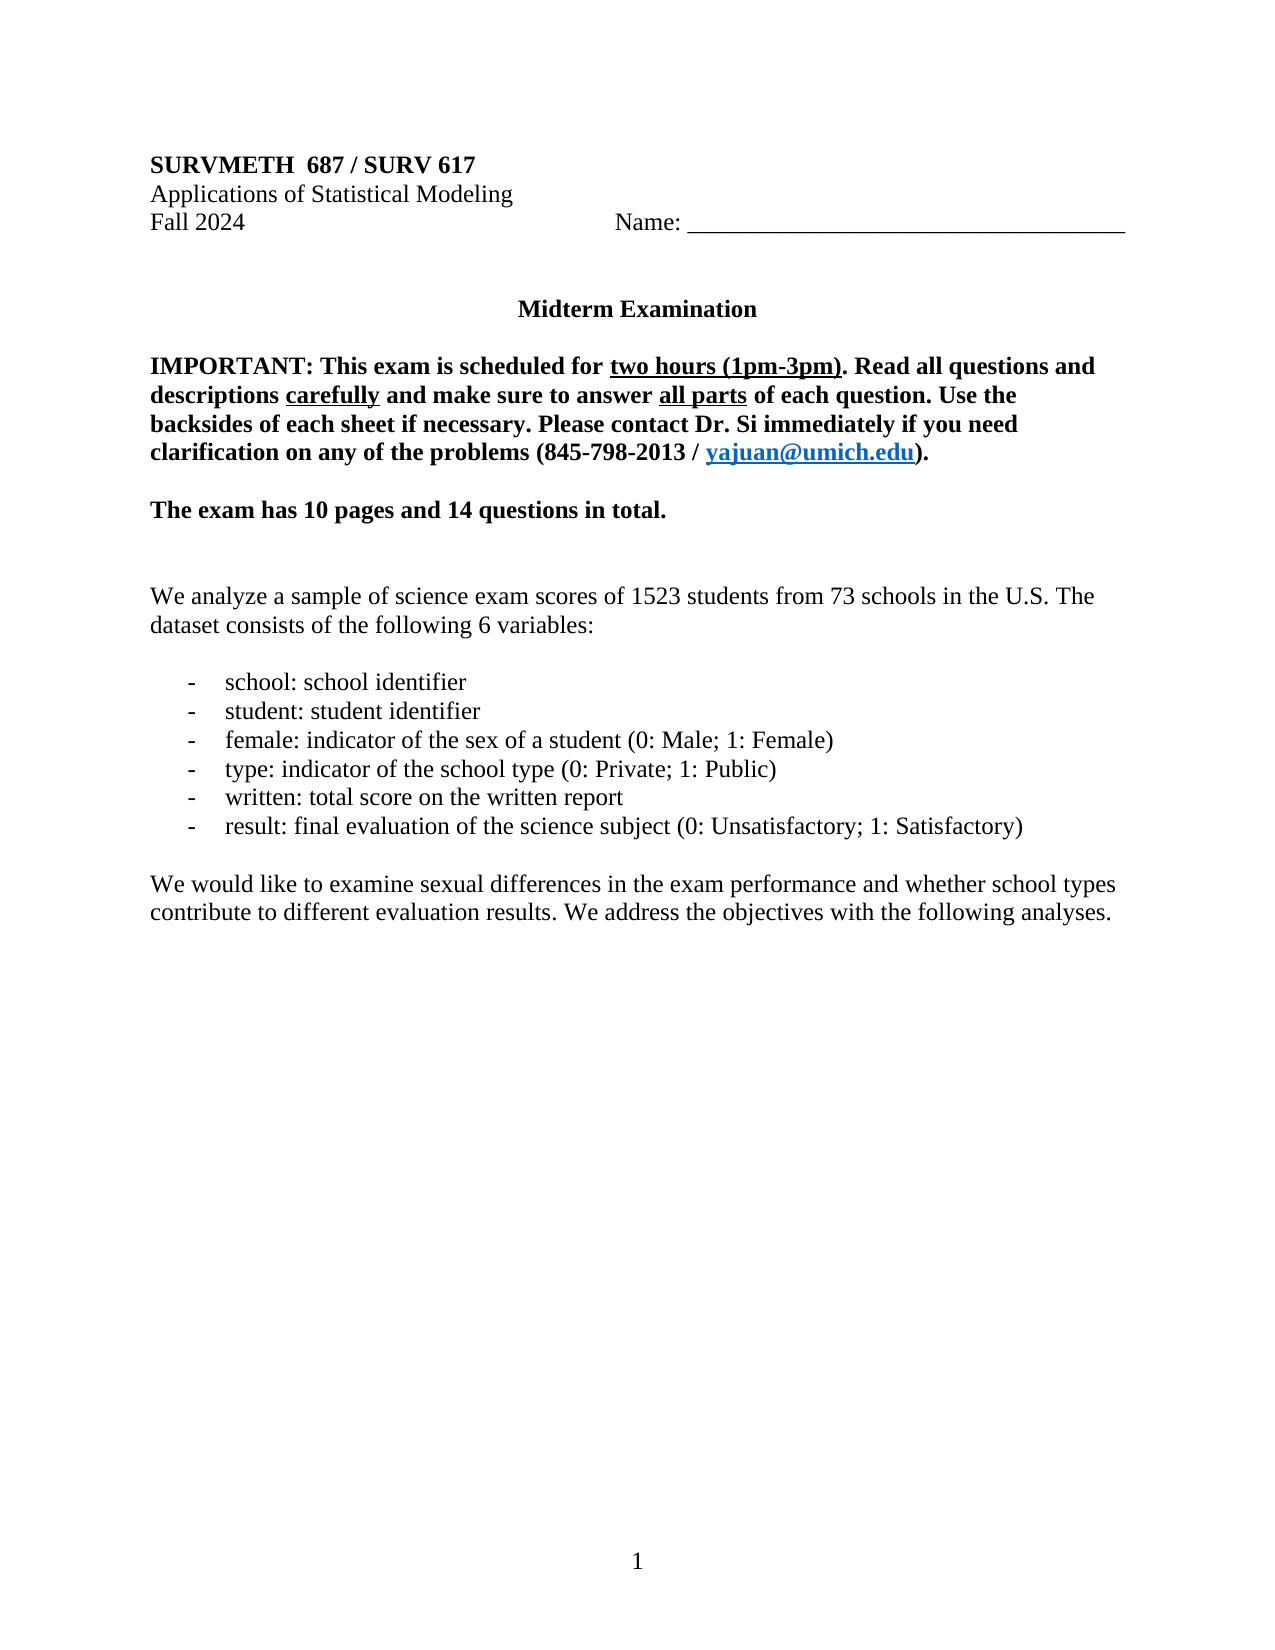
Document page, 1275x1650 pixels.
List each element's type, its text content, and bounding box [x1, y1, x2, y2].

text The exam has 10 pages and 14 questions in total. [150, 495, 1125, 524]
list school: school identifier [187, 667, 1125, 696]
text SURVMETH 687 / SURV 617 [150, 150, 1125, 179]
text Fall 2024 Name: ___________________________________ [150, 207, 1125, 236]
text We would like to examine sexual differences in the exam performance and whether school types contribute to different evaluation results. We address the objectives with the following analyses. [150, 869, 1125, 926]
text Applications of Statistical Modeling [150, 179, 1125, 207]
list written: total score on the written report [187, 782, 1125, 811]
list female: indicator of the sex of a student (0: Male; 1: Female) [187, 725, 1125, 754]
list result: final evaluation of the science subject (0: Unsatisfactory; 1: Satisfactory) [187, 811, 1125, 840]
text We analyze a sample of science exam scores of 1523 students from 73 schools in the U.S. The dataset consists of the following 6 variables: [150, 581, 1125, 639]
list student: student identifier [187, 696, 1125, 725]
subtitle Midterm Examination [150, 294, 1125, 322]
list type: indicator of the school type (0: Private; 1: Public) [187, 754, 1125, 782]
text IMPORTANT: This exam is scheduled for two hours (1pm-3pm). Read all questions and descriptions carefully and make sure to answer all parts of each question. Use the backsides of each sheet if necessary. Please contact Dr. Si immediately if you need clarification on any of the problems (845-798-2013 / yajuan@umich.edu). [150, 351, 1125, 466]
